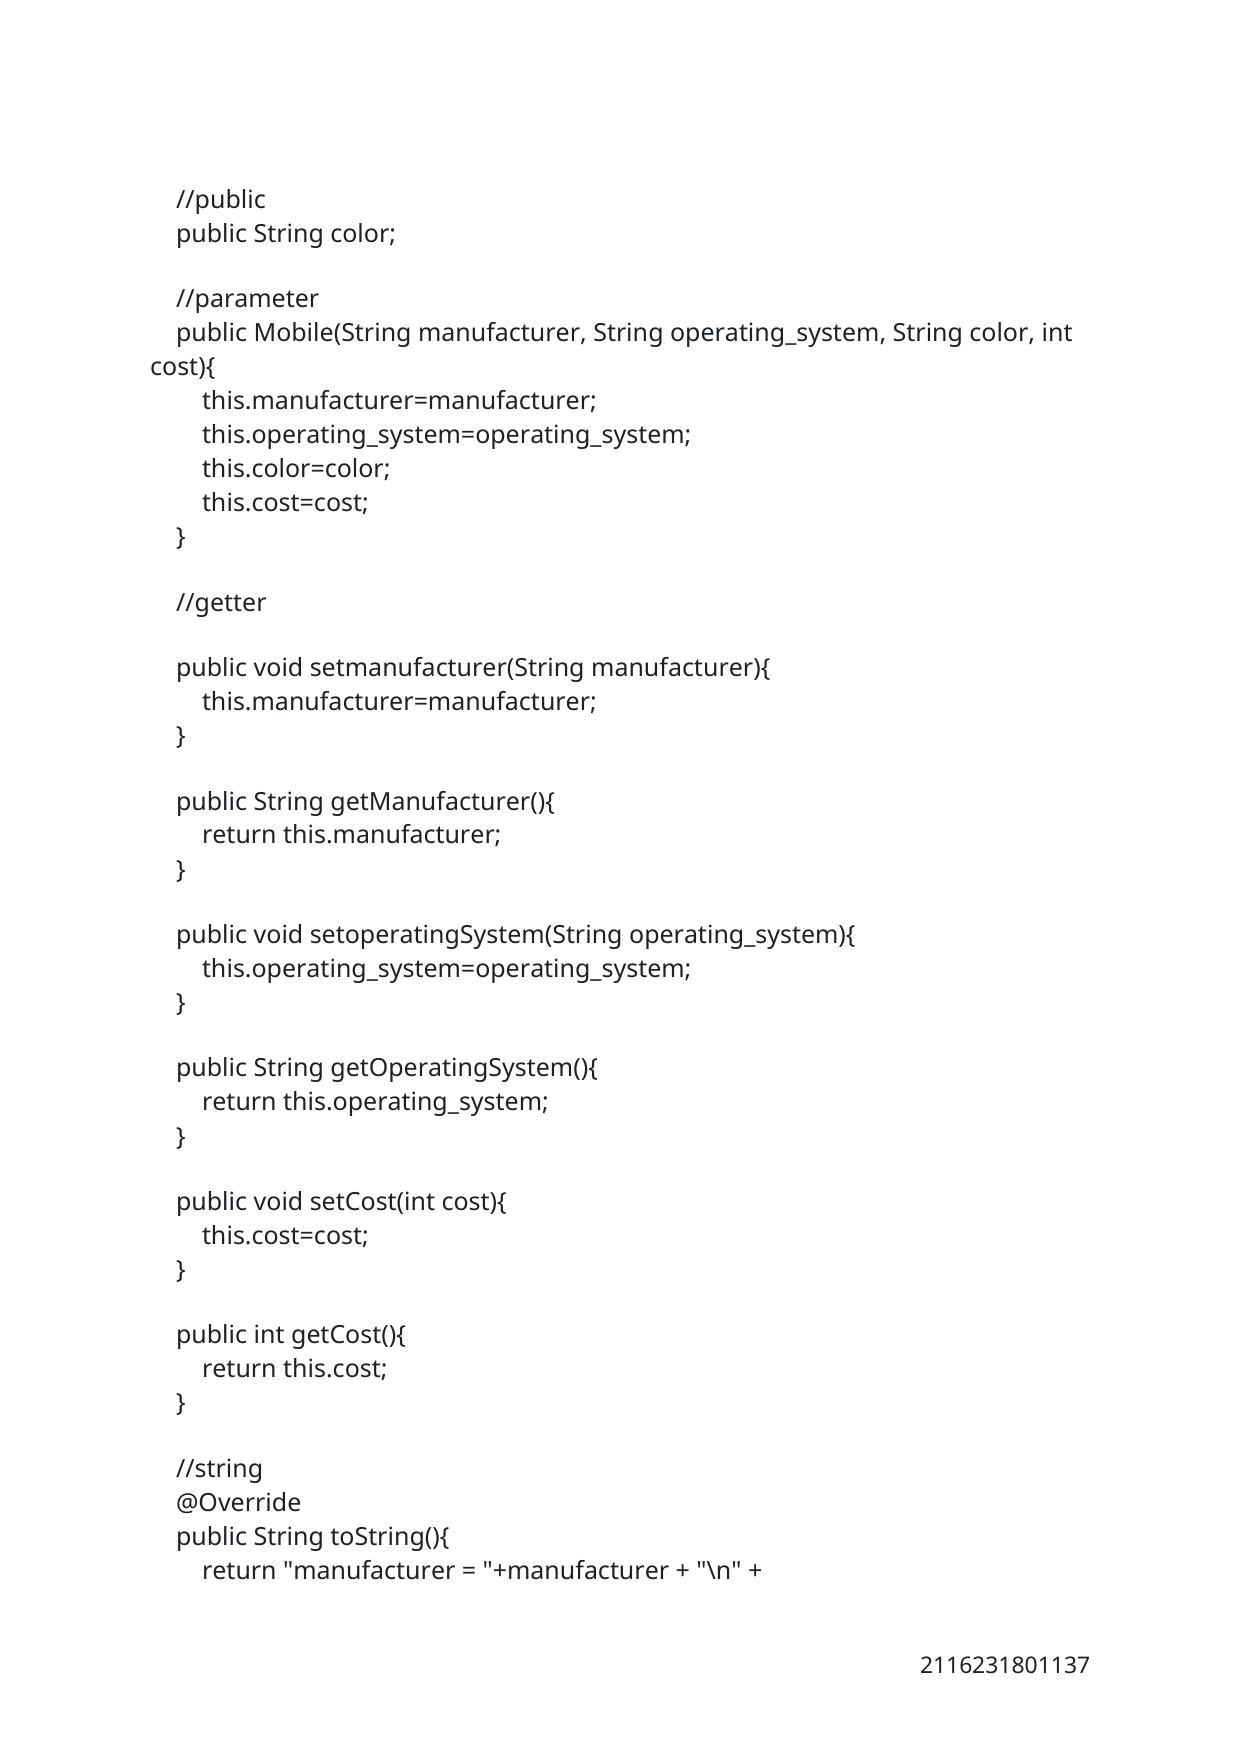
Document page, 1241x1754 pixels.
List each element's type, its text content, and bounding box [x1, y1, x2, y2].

text this.operating_system=operating_system; [150, 417, 1090, 451]
text } [150, 851, 1090, 885]
text //public [150, 181, 1090, 215]
text public String toString(){ [150, 1518, 1090, 1552]
text public int getCost(){ [150, 1317, 1090, 1351]
text @Override [150, 1484, 1090, 1518]
text } [150, 1118, 1090, 1152]
text } [150, 1385, 1090, 1419]
text return this.operating_system; [150, 1084, 1090, 1118]
text public void setoperatingSystem(String operating_system){ [150, 917, 1090, 951]
text this.operating_system=operating_system; [150, 951, 1090, 985]
text //parameter [150, 281, 1090, 315]
text this.cost=cost; [150, 1217, 1090, 1252]
text //getter [150, 584, 1090, 618]
text return this.manufacturer; [150, 817, 1090, 851]
text public String getOperatingSystem(){ [150, 1050, 1090, 1084]
text //string [150, 1450, 1090, 1484]
text public Mobile(String manufacturer, String operating_system, String color, int cost){ [150, 315, 1090, 383]
text public void setCost(int cost){ [150, 1183, 1090, 1217]
text } [150, 985, 1090, 1019]
text return this.cost; [150, 1351, 1090, 1385]
text this.manufacturer=manufacturer; [150, 383, 1090, 417]
text } [150, 718, 1090, 752]
text this.color=color; [150, 451, 1090, 485]
text public String getManufacturer(){ [150, 783, 1090, 817]
text public void setmanufacturer(String manufacturer){ [150, 650, 1090, 684]
text this.manufacturer=manufacturer; [150, 684, 1090, 718]
text this.cost=cost; [150, 485, 1090, 519]
text return "manufacturer = "+manufacturer + "\n" + [150, 1552, 1090, 1587]
text } [150, 519, 1090, 553]
text public String color; [150, 215, 1090, 249]
text } [150, 1252, 1090, 1286]
